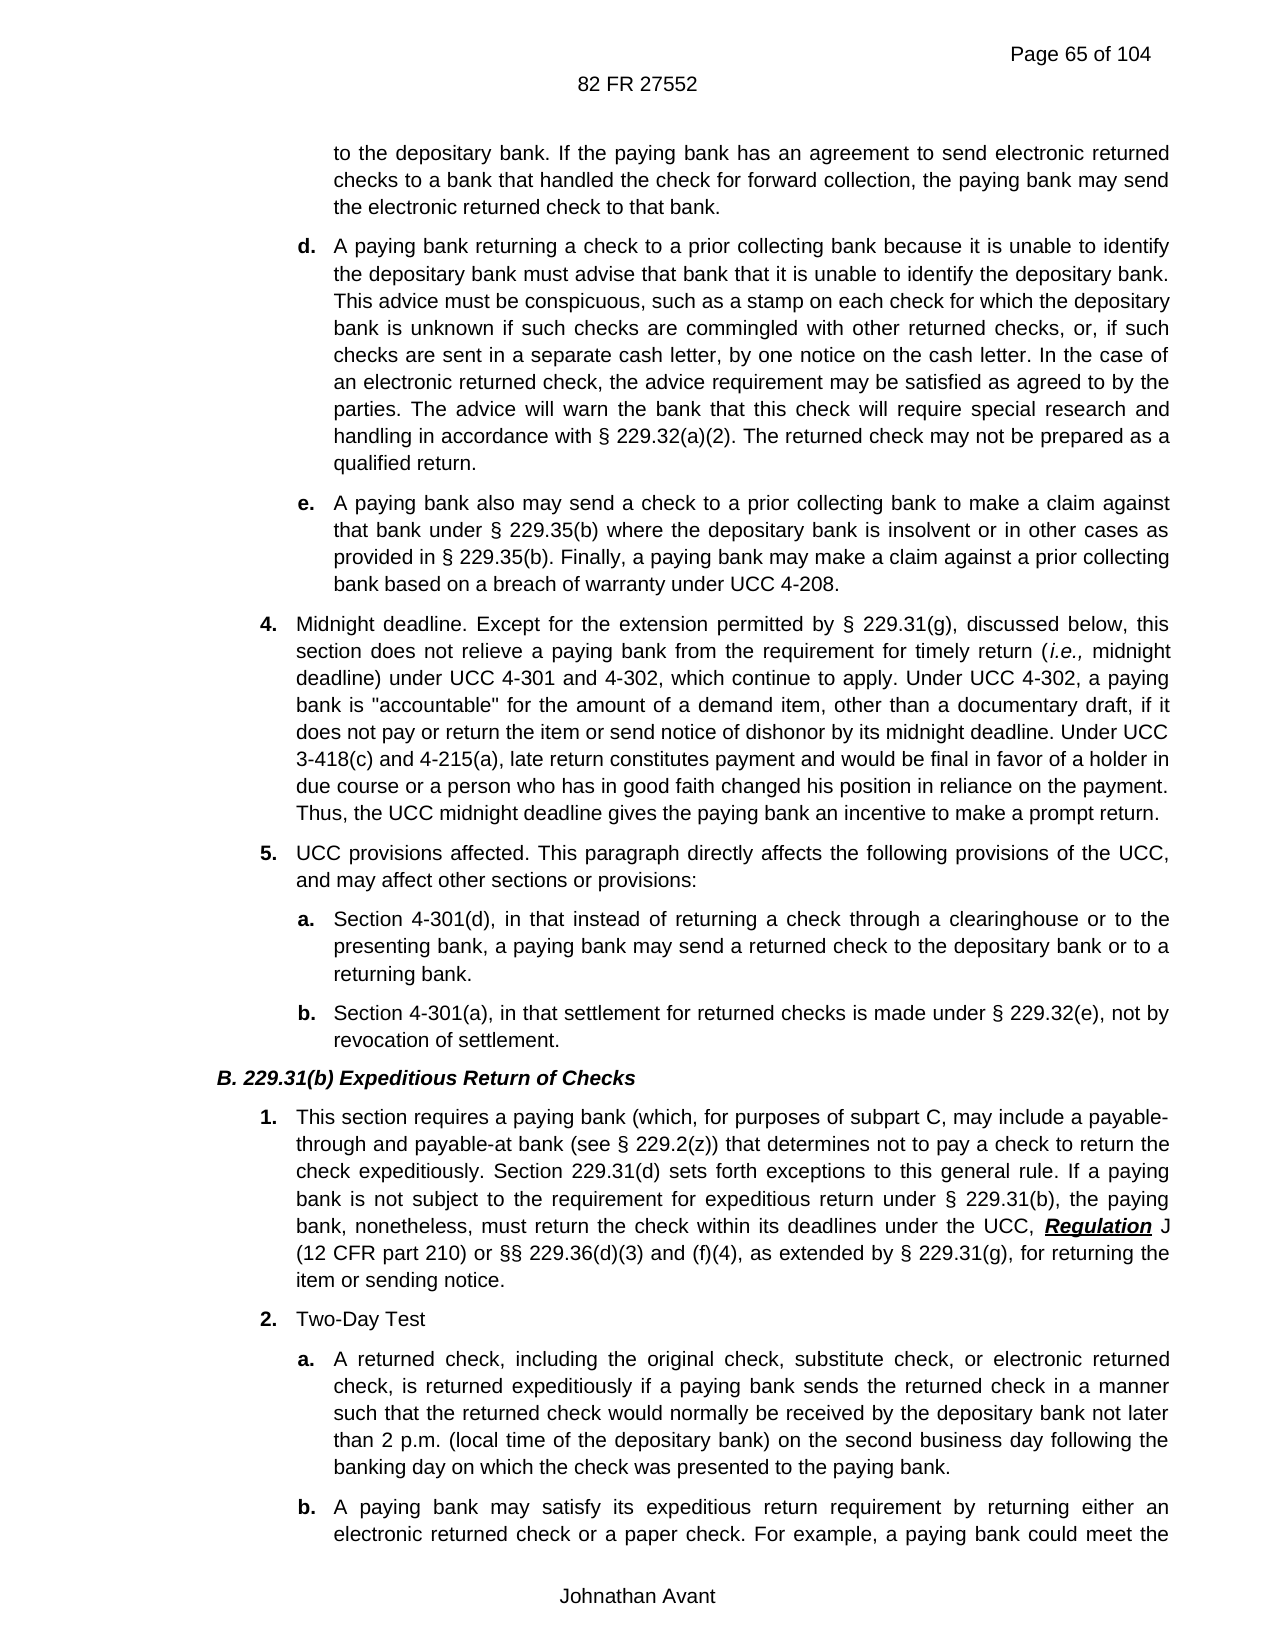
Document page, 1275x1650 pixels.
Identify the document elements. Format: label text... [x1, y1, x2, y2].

list A paying bank returning a check to a prior collecting bank because it is unable to identify the depositary bank must advise that bank that it is unable to identify the depositary bank. This advice must be conspicuous, such as a stamp on each check for which the depositary bank is unknown if such checks are commingled with other returned checks, or, if such checks are sent in a separate cash letter, by one notice on the cash letter. In the case of an electronic returned check, the advice requirement may be satisfied as agreed to by the parties. The advice will warn the bank that this check will require special research and handling in accordance with § 229.32(a)(2). The returned check may not be prepared as a qualified return. [292, 231, 1171, 475]
list Section 4-301(d), in that instead of returning a check through a clearinghouse or to the presenting bank, a paying bank may send a returned check to the depositary bank or to a returning bank. [292, 904, 1171, 985]
list This section requires a paying bank (which, for purposes of subpart C, may include a payable-through and payable-at bank (see § 229.2(z)) that determines not to pay a check to return the check expeditiously. Section 229.31(d) sets forth exceptions to this general rule. If a paying bank is not subject to the requirement for expeditious return under § 229.31(b), the paying bank, nonetheless, must return the check within its deadlines under the UCC, Regulation J (12 CFR part 210) or §§ 229.36(d)(3) and (f)(4), as extended by § 229.31(g), for returning the item or sending notice. [254, 1102, 1171, 1292]
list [292, 137, 1171, 219]
list Section 4-301(a), in that settlement for returned checks is made under § 229.32(e), not by revocation of settlement. [292, 998, 1171, 1052]
list UCC provisions affected. This paragraph directly affects the following provisions of the UCC, and may affect other sections or provisions: [254, 837, 1171, 892]
list A returned check, including the original check, substitute check, or electronic returned check, is returned expeditiously if a paying bank sends the returned check in a manner such that the returned check would normally be received by the depositary bank not later than 2 p.m. (local time of the depositary bank) on the second business day following the banking day on which the check was presented to the paying bank. [292, 1344, 1171, 1479]
list A paying bank also may send a check to a prior collecting bank to make a claim against that bank under § 229.35(b) where the depositary bank is insolvent or in other cases as provided in § 229.35(b). Finally, a paying bank may make a claim against a prior collecting bank based on a breach of warranty under UCC 4-208. [292, 487, 1171, 596]
list Two-Day Test [254, 1304, 1171, 1331]
list Midnight deadline. Except for the extension permitted by § 229.31(g), discussed below, this section does not relieve a paying bank from the requirement for timely return (i.e., midnight deadline) under UCC 4-301 and 4-302, which continue to apply. Under UCC 4-302, a paying bank is "accountable" for the amount of a demand item, other than a documentary draft, if it does not pay or return the item or send notice of dishonor by its midnight deadline. Under UCC 3-418(c) and 4-215(a), late return constitutes payment and would be final in favor of a holder in due course or a person who has in good faith changed his position in reliance on the payment. Thus, the UCC midnight deadline gives the paying bank an incentive to make a prompt return. [254, 608, 1171, 825]
list n of Checks [217, 1064, 1171, 1089]
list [292, 1492, 1171, 1546]
